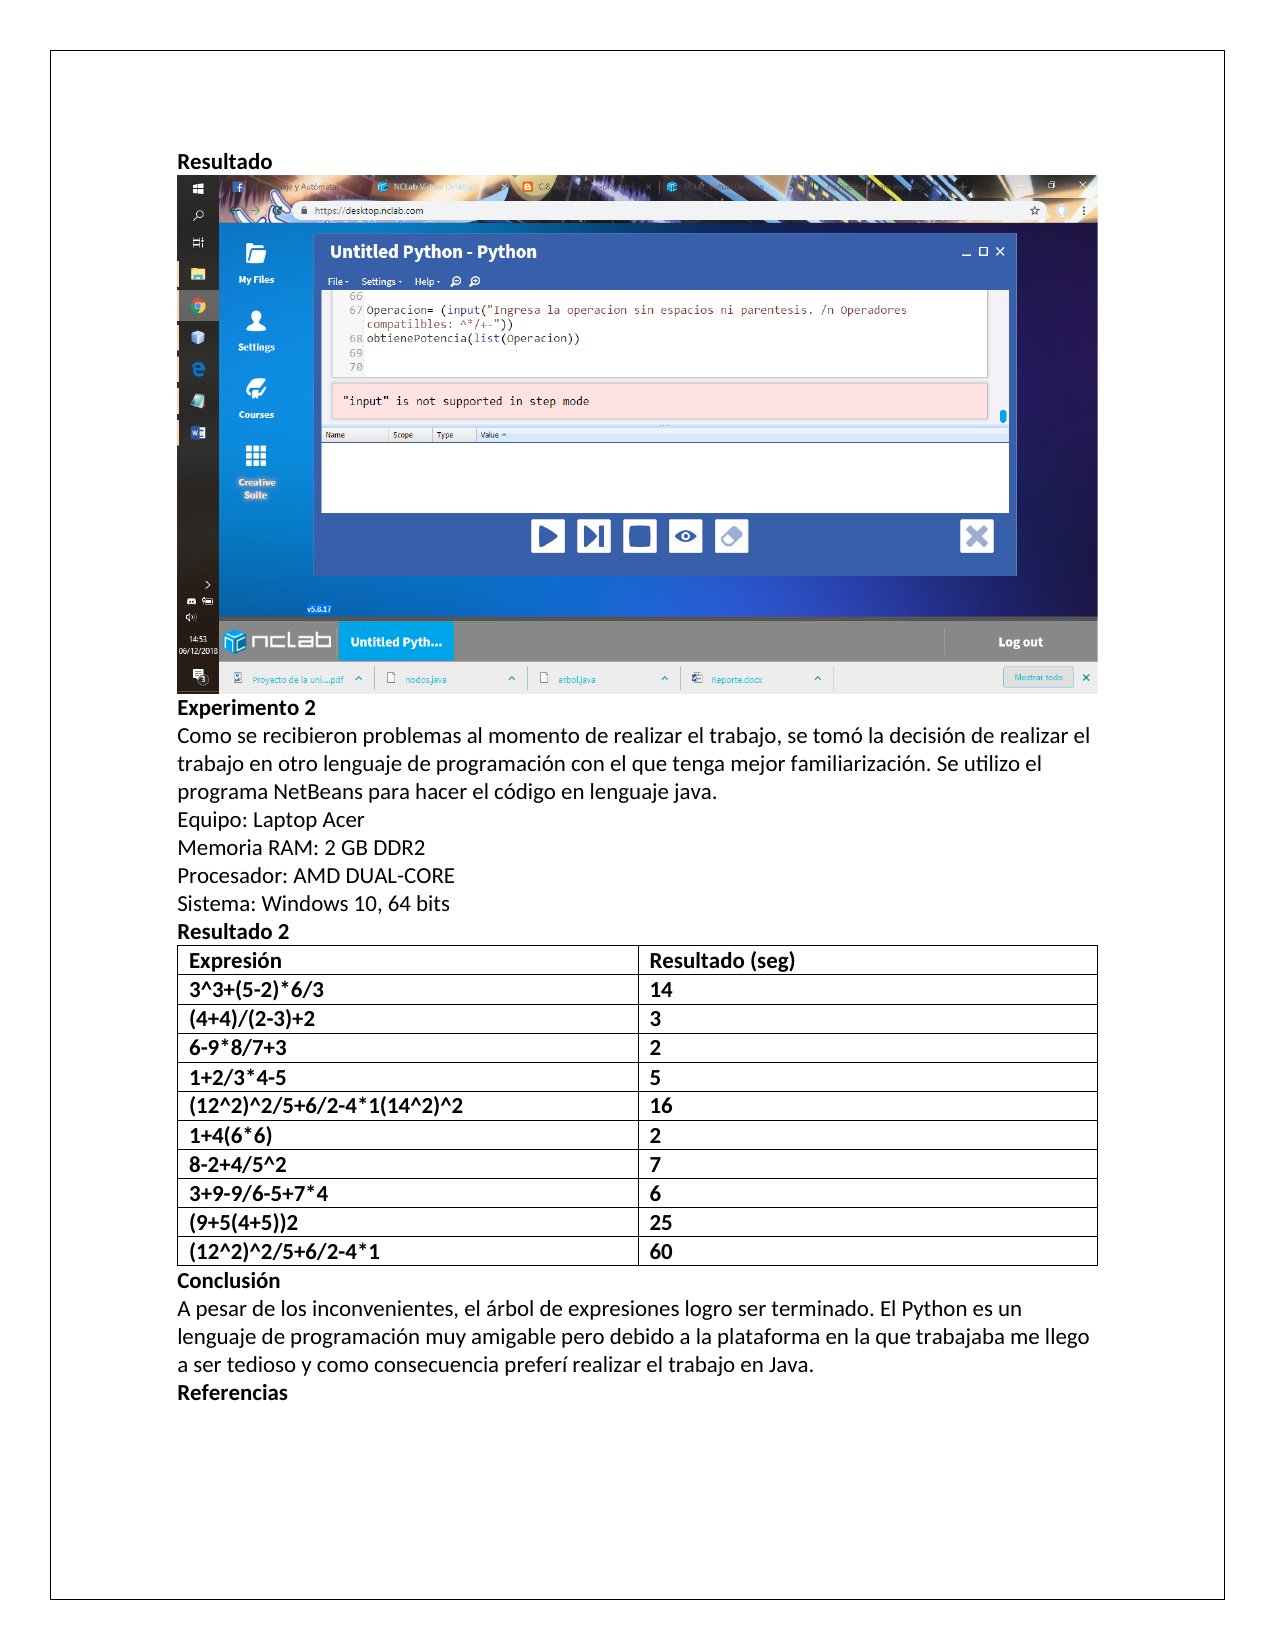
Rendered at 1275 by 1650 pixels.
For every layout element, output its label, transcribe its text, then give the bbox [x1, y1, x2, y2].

table_header Expresión [178, 946, 638, 974]
table_cell 6 [639, 1179, 1097, 1207]
text Resultado [177, 147, 1098, 175]
table_cell 1+2/3*4-5 [178, 1063, 638, 1091]
table_cell 16 [639, 1092, 1097, 1120]
text Resultado 2 [177, 917, 1098, 945]
table_cell 60 [639, 1237, 1097, 1265]
table_cell (4+4)/(2-3)+2 [178, 1005, 638, 1032]
table_cell (12^2)^2/5+6/2-4*1(14^2)^2 [178, 1092, 638, 1120]
table_cell 25 [639, 1208, 1097, 1236]
table_cell 3^3+(5-2)*6/3 [178, 975, 638, 1003]
table_cell 6-9*8/7+3 [178, 1034, 638, 1062]
text Conclusión [177, 1266, 1098, 1294]
table_cell 3 [639, 1005, 1097, 1032]
table_cell 3+9-9/6-5+7*4 [178, 1179, 638, 1207]
table_cell 5 [639, 1063, 1097, 1091]
text Experimento 2 [177, 694, 1098, 721]
table_cell (12^2)^2/5+6/2-4*1 [178, 1237, 638, 1265]
picture [177, 175, 1098, 694]
text Procesador: AMD DUAL-CORE [177, 861, 1098, 889]
table_cell 2 [639, 1121, 1097, 1149]
text Memoria RAM: 2 GB DDR2 [177, 833, 1098, 861]
table_cell (9+5(4+5))2 [178, 1208, 638, 1236]
table_cell 14 [639, 975, 1097, 1003]
text A pesar de los inconvenientes, el árbol de expresiones logro ser terminado. El Python es un lenguaje de programación muy amigable pero debido a la plataforma en la que trabajaba me llego a ser tedioso y como consecuencia preferí realizar el trabajo en Java. [177, 1294, 1098, 1378]
text Referencias [177, 1378, 1098, 1406]
table_cell 1+4(6*6) [178, 1121, 638, 1149]
text Sistema: Windows 10, 64 bits [177, 889, 1098, 917]
table_cell 8-2+4/5^2 [178, 1150, 638, 1178]
table_header Resultado (seg) [639, 946, 1097, 974]
text Equipo: Laptop Acer [177, 805, 1098, 833]
table_cell 2 [639, 1034, 1097, 1062]
table_cell 7 [639, 1150, 1097, 1178]
text Como se recibieron problemas al momento de realizar el trabajo, se tomó la decisión de realizar el trabajo en otro lenguaje de programación con el que tenga mejor familiarización. Se utilizo el programa NetBeans para hacer el código en lenguaje java. [177, 721, 1098, 805]
